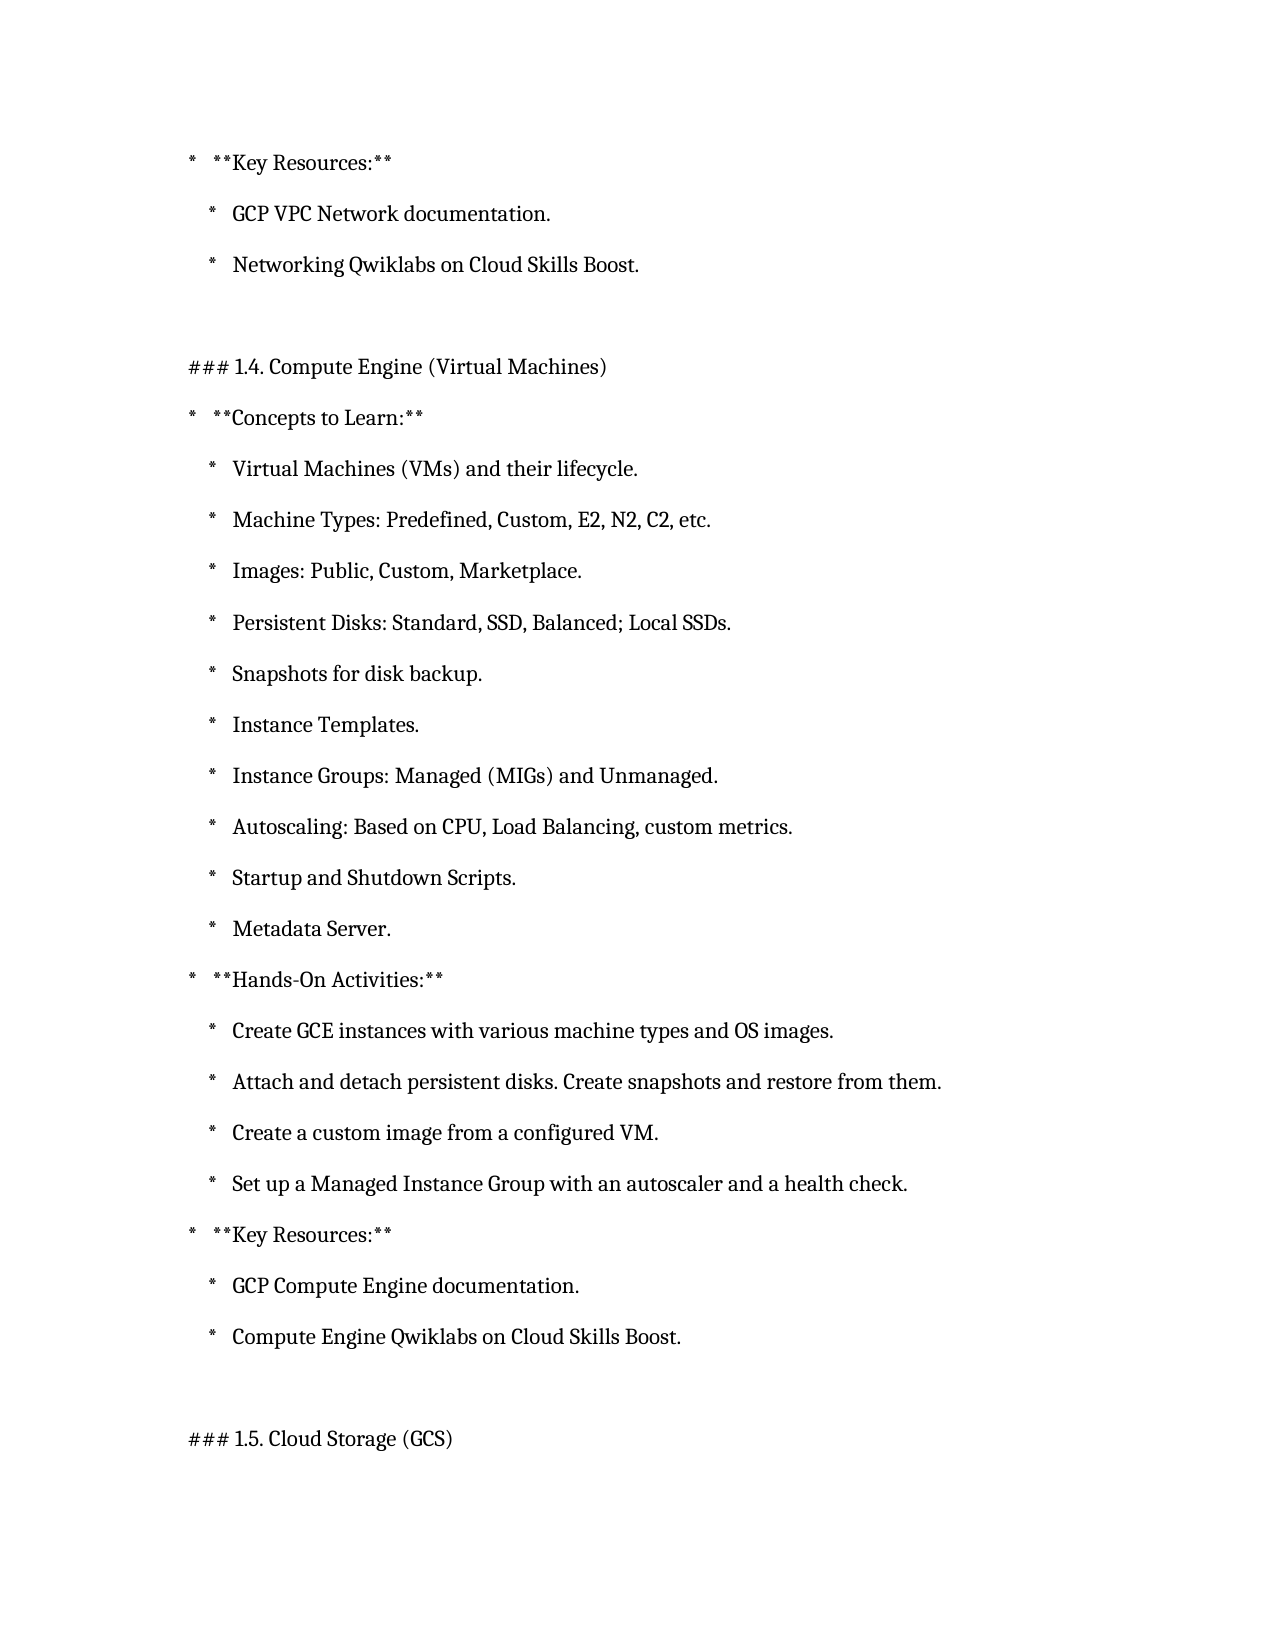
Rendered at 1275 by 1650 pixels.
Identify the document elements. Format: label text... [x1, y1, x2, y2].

text ### 1.5. Cloud Storage (GCS) [187, 1426, 1087, 1452]
text ### 1.4. Compute Engine (Virtual Machines) [187, 354, 1087, 381]
text * Snapshots for disk backup. [187, 660, 1087, 687]
text * Create a custom image from a configured VM. [187, 1120, 1087, 1146]
text * **Concepts to Learn:** [187, 405, 1087, 432]
text * Set up a Managed Instance Group with an autoscaler and a health check. [187, 1171, 1087, 1197]
text * **Key Resources:** [187, 1222, 1087, 1248]
text * Virtual Machines (VMs) and their lifecycle. [187, 456, 1087, 483]
text * Instance Templates. [187, 711, 1087, 738]
text * Machine Types: Predefined, Custom, E2, N2, C2, etc. [187, 507, 1087, 534]
text * Startup and Shutdown Scripts. [187, 864, 1087, 891]
text * Images: Public, Custom, Marketplace. [187, 558, 1087, 585]
text * Attach and detach persistent disks. Create snapshots and restore from them. [187, 1069, 1087, 1095]
text * Create GCE instances with various machine types and OS images. [187, 1018, 1087, 1044]
text * Metadata Server. [187, 916, 1087, 942]
text * **Hands-On Activities:** [187, 967, 1087, 993]
text * Networking Qwiklabs on Cloud Skills Boost. [187, 252, 1087, 278]
text * GCP Compute Engine documentation. [187, 1273, 1087, 1299]
text * **Key Resources:** [187, 150, 1087, 176]
text * GCP VPC Network documentation. [187, 201, 1087, 227]
text * Autoscaling: Based on CPU, Load Balancing, custom metrics. [187, 813, 1087, 840]
text * Compute Engine Qwiklabs on Cloud Skills Boost. [187, 1324, 1087, 1350]
text * Instance Groups: Managed (MIGs) and Unmanaged. [187, 762, 1087, 789]
text * Persistent Disks: Standard, SSD, Balanced; Local SSDs. [187, 609, 1087, 636]
